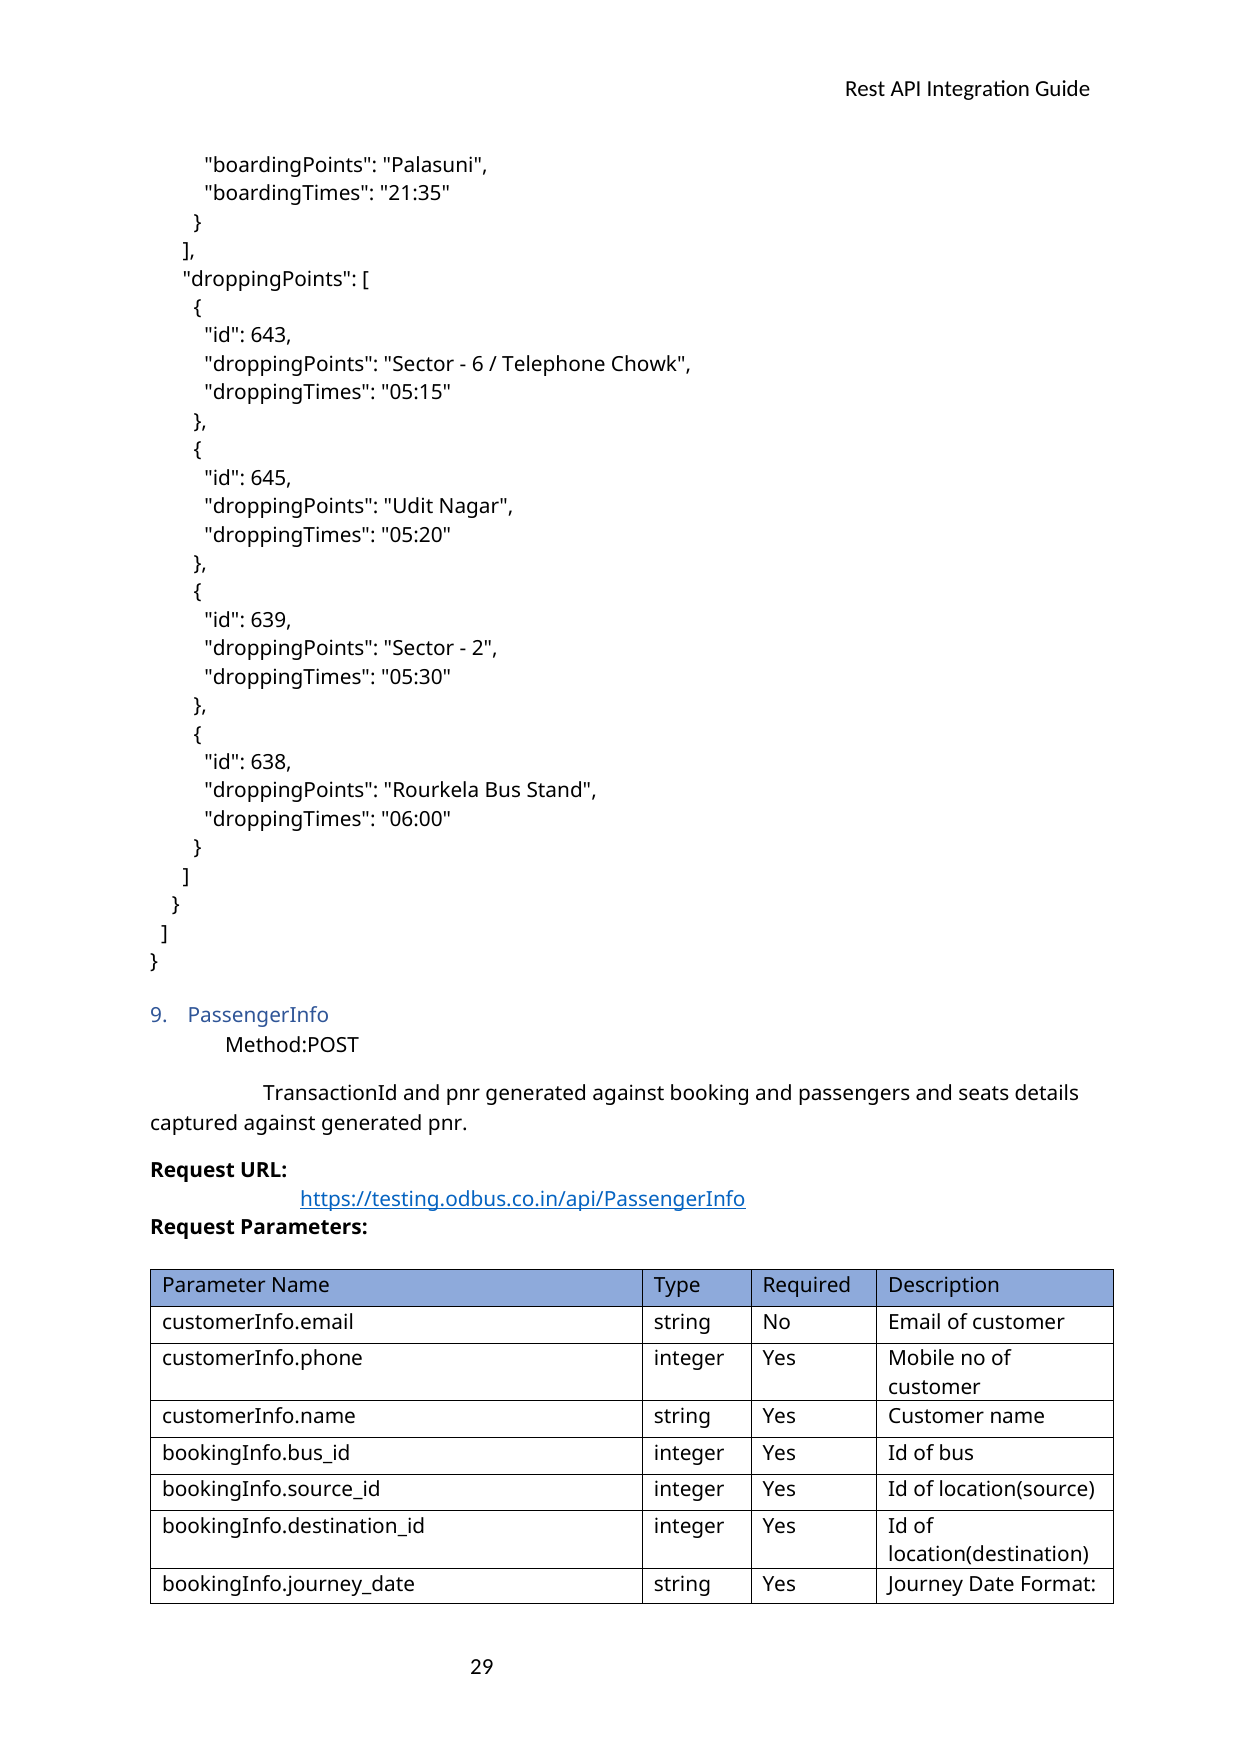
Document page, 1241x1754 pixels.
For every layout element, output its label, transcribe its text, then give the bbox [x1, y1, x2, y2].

table_cell string [643, 1307, 751, 1342]
table_cell integer [643, 1344, 751, 1400]
text "droppingPoints": "Sector - 2", [150, 633, 1090, 662]
text "droppingPoints": "Udit Nagar", [150, 491, 1090, 520]
text "droppingPoints": "Sector - 6 / Telephone Chowk", [150, 349, 1090, 377]
table_cell Yes [752, 1438, 876, 1473]
text } [150, 946, 1090, 975]
text }, [150, 406, 1090, 434]
text } [150, 207, 1090, 235]
text ], [150, 235, 1090, 264]
text "droppingPoints": "Rourkela Bus Stand", [150, 776, 1090, 804]
table_cell Id of bus [877, 1438, 1113, 1473]
text { [150, 719, 1090, 747]
text https://testing.odbus.co.in/api/PassengerInfo [225, 1184, 1090, 1212]
text { [150, 577, 1090, 605]
text TransactionId and pnr generated against booking and passengers and seats details captured against generated pnr. [150, 1078, 1090, 1137]
table_cell Yes [752, 1475, 876, 1510]
table_header Type [643, 1270, 751, 1306]
text "droppingTimes": "05:20" [150, 520, 1090, 548]
table_cell customerInfo.phone [151, 1344, 642, 1400]
text } [150, 889, 1090, 918]
table_header Description [877, 1270, 1113, 1306]
table_cell integer [643, 1511, 751, 1568]
text "id": 643, [150, 321, 1090, 349]
table_cell No [752, 1307, 876, 1342]
subtitle PassengerInfo [150, 1000, 1090, 1028]
table_cell Yes [752, 1344, 876, 1400]
text Request Parameters: [150, 1212, 1090, 1241]
table_cell bookingInfo.destination_id [151, 1511, 642, 1568]
table_cell Email of customer [877, 1307, 1113, 1342]
text }, [150, 548, 1090, 577]
table_cell Mobile no of customer [877, 1344, 1113, 1400]
text "boardingPoints": "Palasuni", [150, 150, 1090, 178]
text "droppingTimes": "06:00" [150, 804, 1090, 832]
table_cell integer [643, 1438, 751, 1473]
table_cell Yes [752, 1401, 876, 1437]
text "boardingTimes": "21:35" [150, 178, 1090, 207]
text }, [150, 690, 1090, 719]
table_cell Id of location(source) [877, 1475, 1113, 1510]
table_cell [151, 1569, 642, 1603]
table_cell bookingInfo.bus_id [151, 1438, 642, 1473]
text "droppingPoints": [ [150, 264, 1090, 292]
table_cell Yes [752, 1511, 876, 1568]
table_cell customerInfo.email [151, 1307, 642, 1342]
table_cell Yes [752, 1569, 876, 1603]
text "droppingTimes": "05:30" [150, 662, 1090, 690]
text ] [150, 861, 1090, 889]
text "droppingTimes": "05:15" [150, 377, 1090, 406]
text { [150, 434, 1090, 463]
text Request URL: [150, 1156, 1090, 1184]
text "id": 645, [150, 463, 1090, 491]
table_cell bookingInfo.source_id [151, 1475, 642, 1510]
table_cell integer [643, 1475, 751, 1510]
text "id": 639, [150, 605, 1090, 633]
text { [150, 292, 1090, 321]
table_cell string [643, 1401, 751, 1437]
table_header Parameter Name [151, 1270, 642, 1306]
table_cell Customer name [877, 1401, 1113, 1437]
table_cell Id of location(destination) [877, 1511, 1113, 1568]
table_header Required [752, 1270, 876, 1306]
text "id": 638, [150, 747, 1090, 776]
text Method:POST [150, 1030, 1090, 1059]
table_cell string [643, 1569, 751, 1603]
table_cell customerInfo.name [151, 1401, 642, 1437]
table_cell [877, 1569, 1113, 1603]
text } [150, 832, 1090, 861]
text ] [150, 918, 1090, 946]
